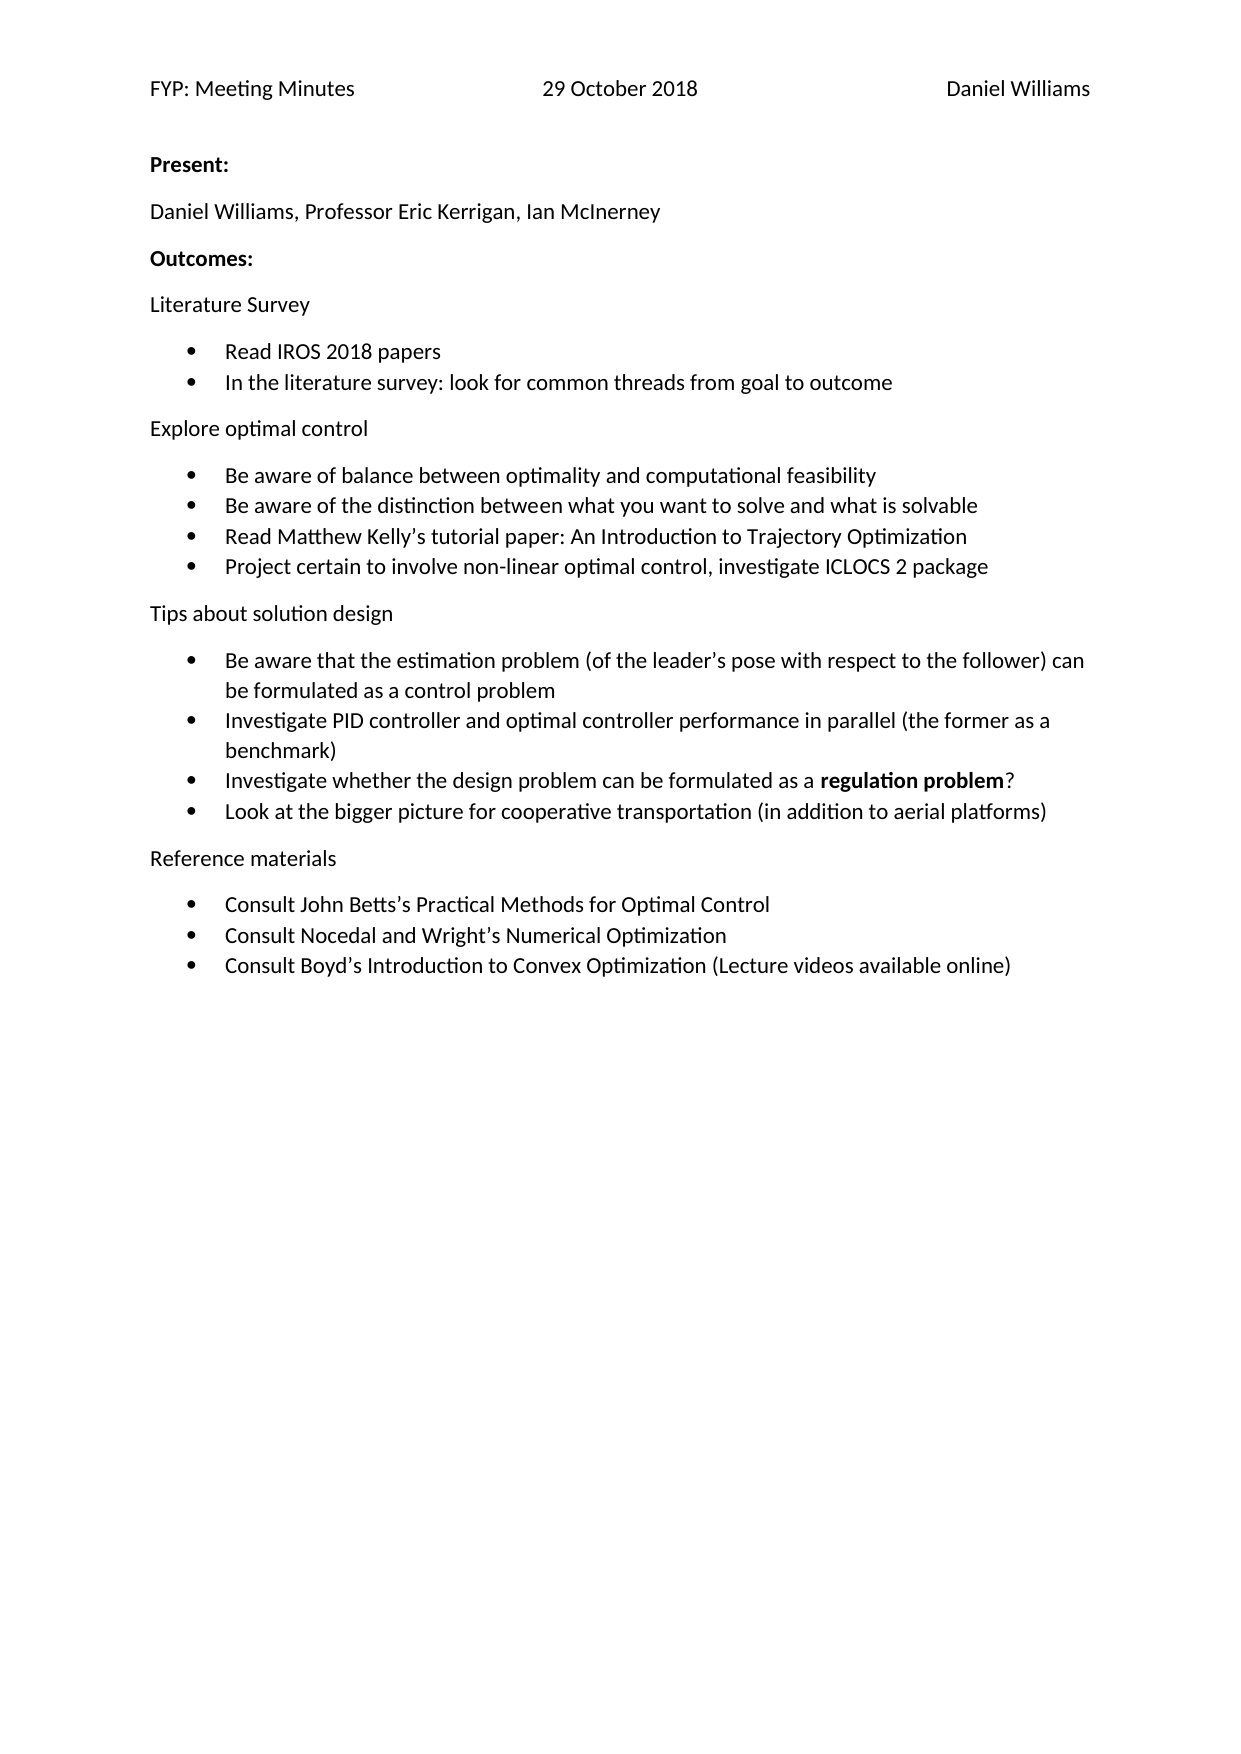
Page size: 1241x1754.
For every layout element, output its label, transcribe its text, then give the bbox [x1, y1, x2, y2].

list Read IROS 2018 papers [187, 337, 1090, 366]
list In the literature survey: look for common threads from goal to outcome [187, 368, 1090, 396]
list Investigate whether the design problem can be formulated as a regulation problem? [187, 767, 1090, 795]
list Be aware of balance between optimality and computational feasibility [187, 461, 1090, 489]
list Consult Boyd’s Introduction to Convex Optimization (Lecture videos available online) [187, 951, 1090, 979]
text Daniel Williams, Professor Eric Kerrigan, Ian McInerney [150, 197, 1090, 225]
text Present: [150, 150, 1090, 178]
list Be aware that the estimation problem (of the leader’s pose with respect to the follower) can be formulated as a control problem [187, 646, 1090, 704]
list Investigate PID controller and optimal controller performance in parallel (the former as a benchmark) [187, 706, 1090, 764]
list Consult Nocedal and Wright’s Numerical Optimization [187, 921, 1090, 949]
list Be aware of the distinction between what you want to solve and what is solvable [187, 492, 1090, 520]
text Explore optimal control [150, 414, 1090, 443]
list Project certain to involve non-linear optimal control, investigate ICLOCS 2 package [187, 552, 1090, 580]
text Outcomes: [150, 244, 1090, 272]
list Look at the bigger picture for cooperative transportation (in addition to aerial platforms) [187, 797, 1090, 825]
list Consult John Betts’s Practical Methods for Optimal Control [187, 891, 1090, 919]
text Literature Survey [150, 291, 1090, 319]
text Tips about solution design [150, 599, 1090, 627]
text Reference materials [150, 844, 1090, 872]
list Read Matthew Kelly’s tutorial paper: An Introduction to Trajectory Optimization [187, 522, 1090, 550]
